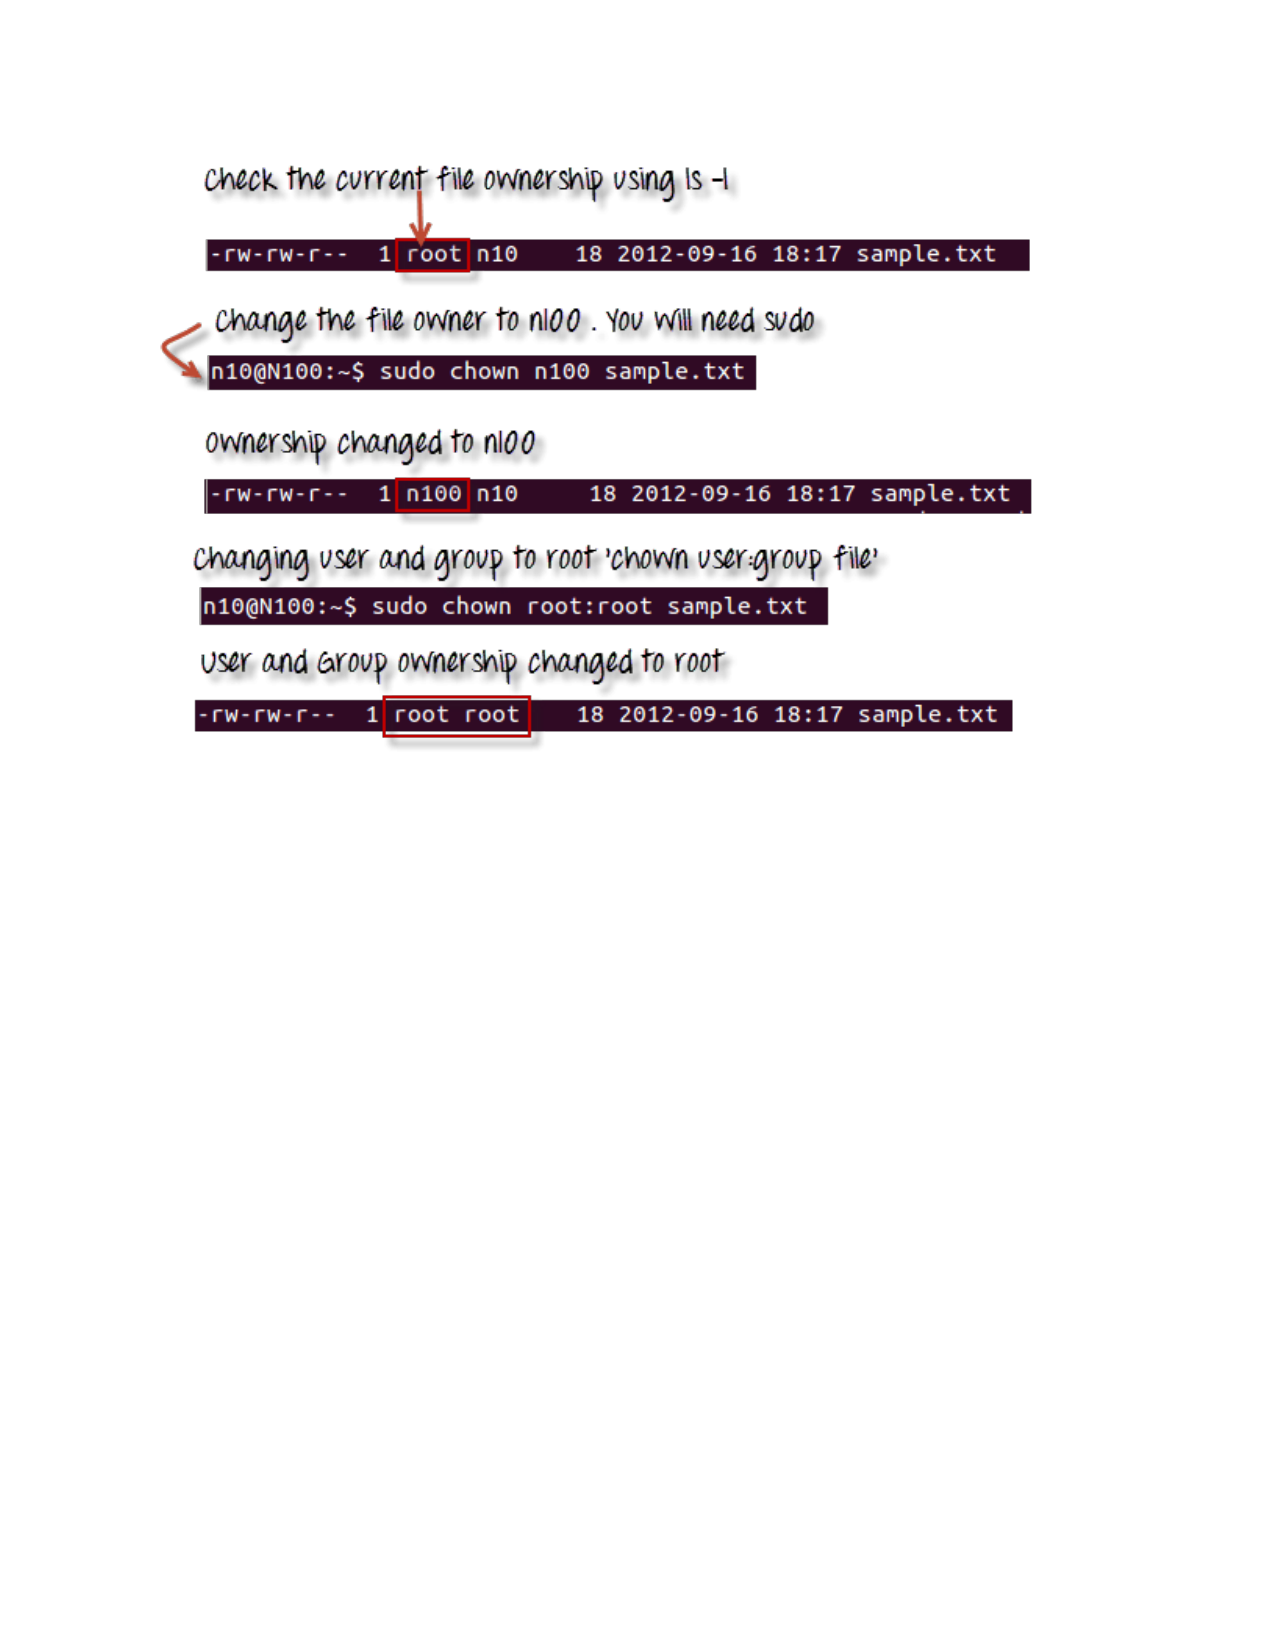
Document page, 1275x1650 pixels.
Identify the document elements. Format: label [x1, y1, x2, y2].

picture [150, 150, 1044, 763]
